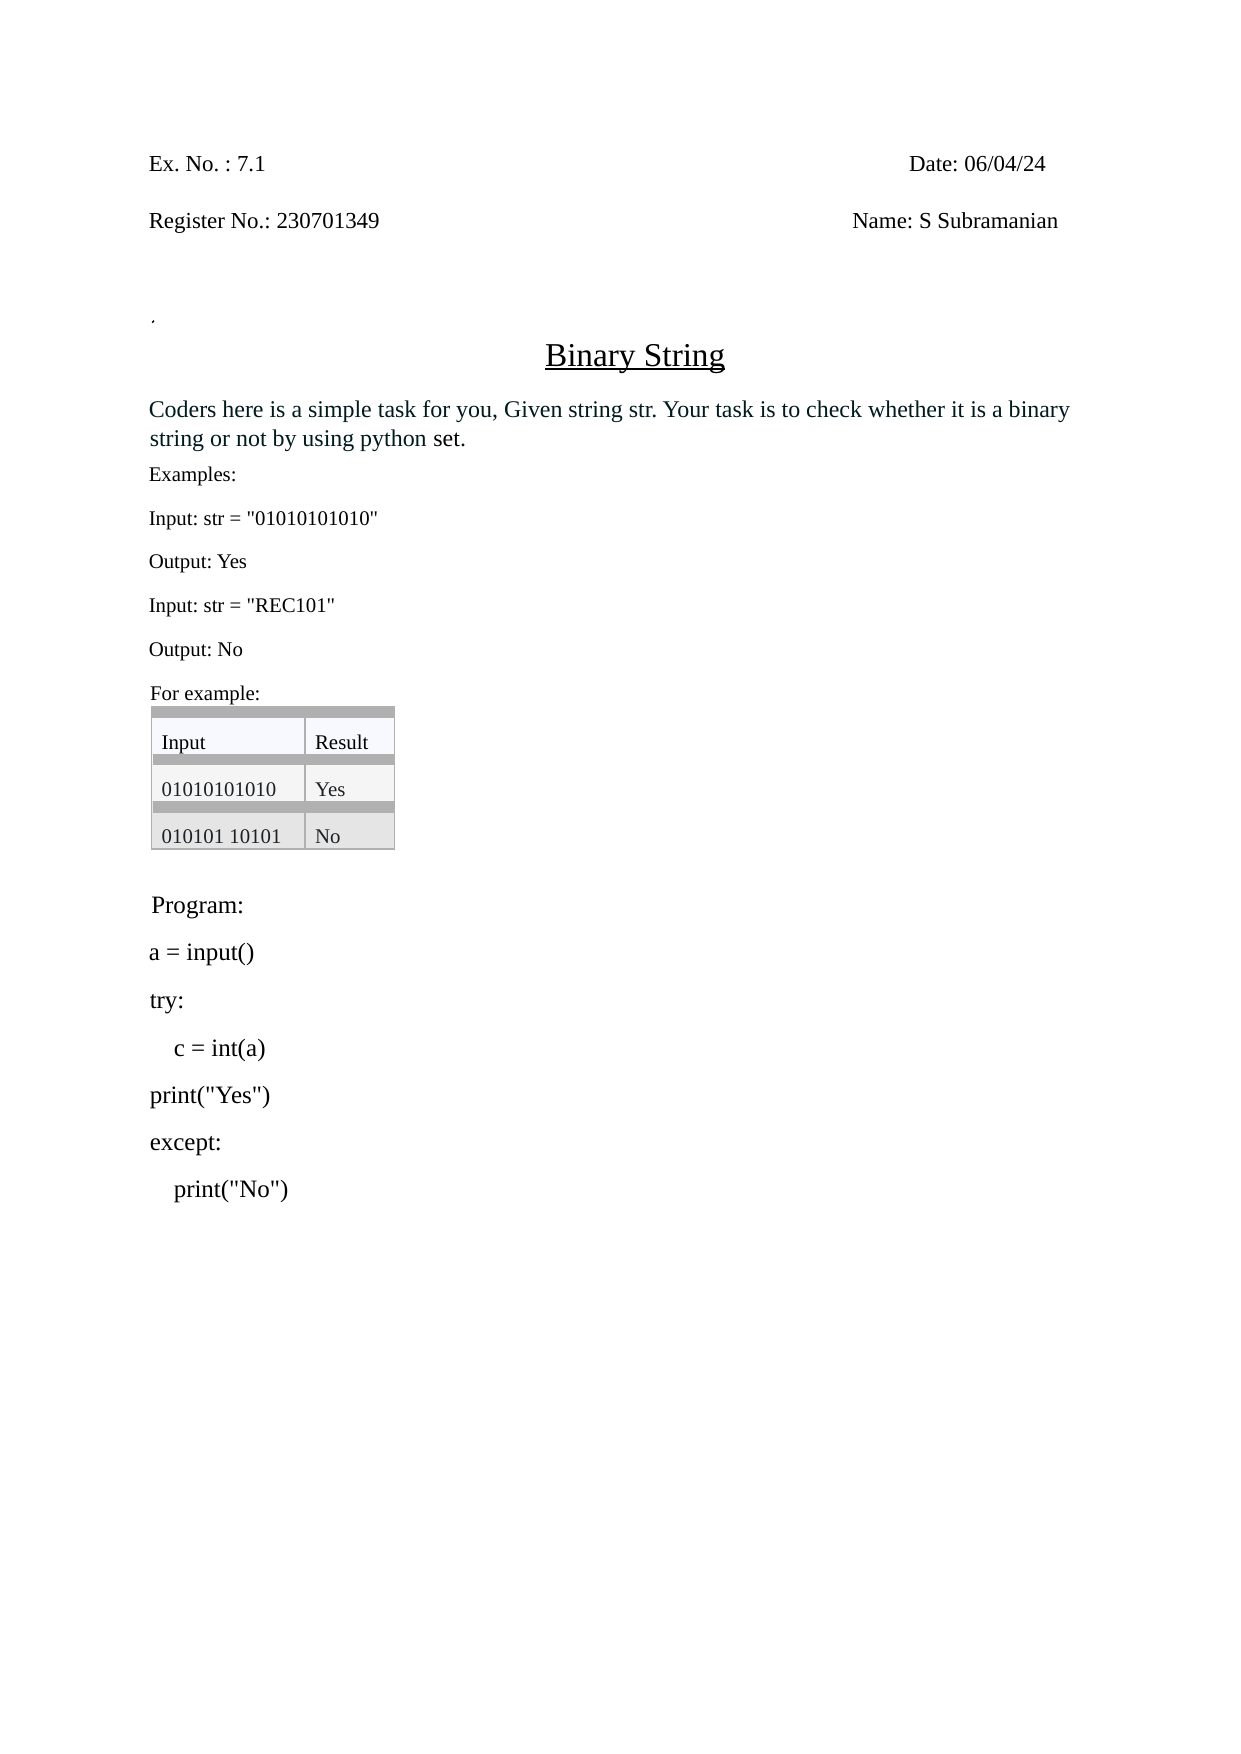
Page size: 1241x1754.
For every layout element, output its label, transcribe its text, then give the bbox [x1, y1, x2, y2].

text Ex. No. : 7.1 Date: 06/04/24 [148, 150, 1090, 176]
text Program: [151, 890, 1090, 919]
text Examples: [148, 462, 647, 486]
table_cell 010101 10101 [152, 802, 304, 848]
text Input: str = "REC101" [148, 593, 647, 617]
subtitle Binary String [217, 335, 1052, 374]
table_header Result [306, 718, 394, 754]
text Register No.: 230701349 Name: S Subramanian [148, 208, 1090, 234]
text a = input() try: [148, 937, 254, 1013]
text print("No") [148, 1174, 549, 1203]
table_header Input [152, 718, 304, 754]
text Output: Yes [148, 549, 647, 573]
text Input: str = "01010101010" [148, 505, 647, 529]
text Coders here is a simple task for you, Given string str. Your task is to check whether it is a binary string or not by using python set. [148, 395, 1090, 452]
text Output: No [148, 637, 647, 661]
table_cell Yes [306, 765, 394, 801]
table_cell 01010101010 [152, 755, 304, 801]
text c = int(a) print("Yes") except: [148, 1033, 334, 1156]
table_cell No [306, 813, 394, 848]
text For example: [150, 680, 1090, 704]
